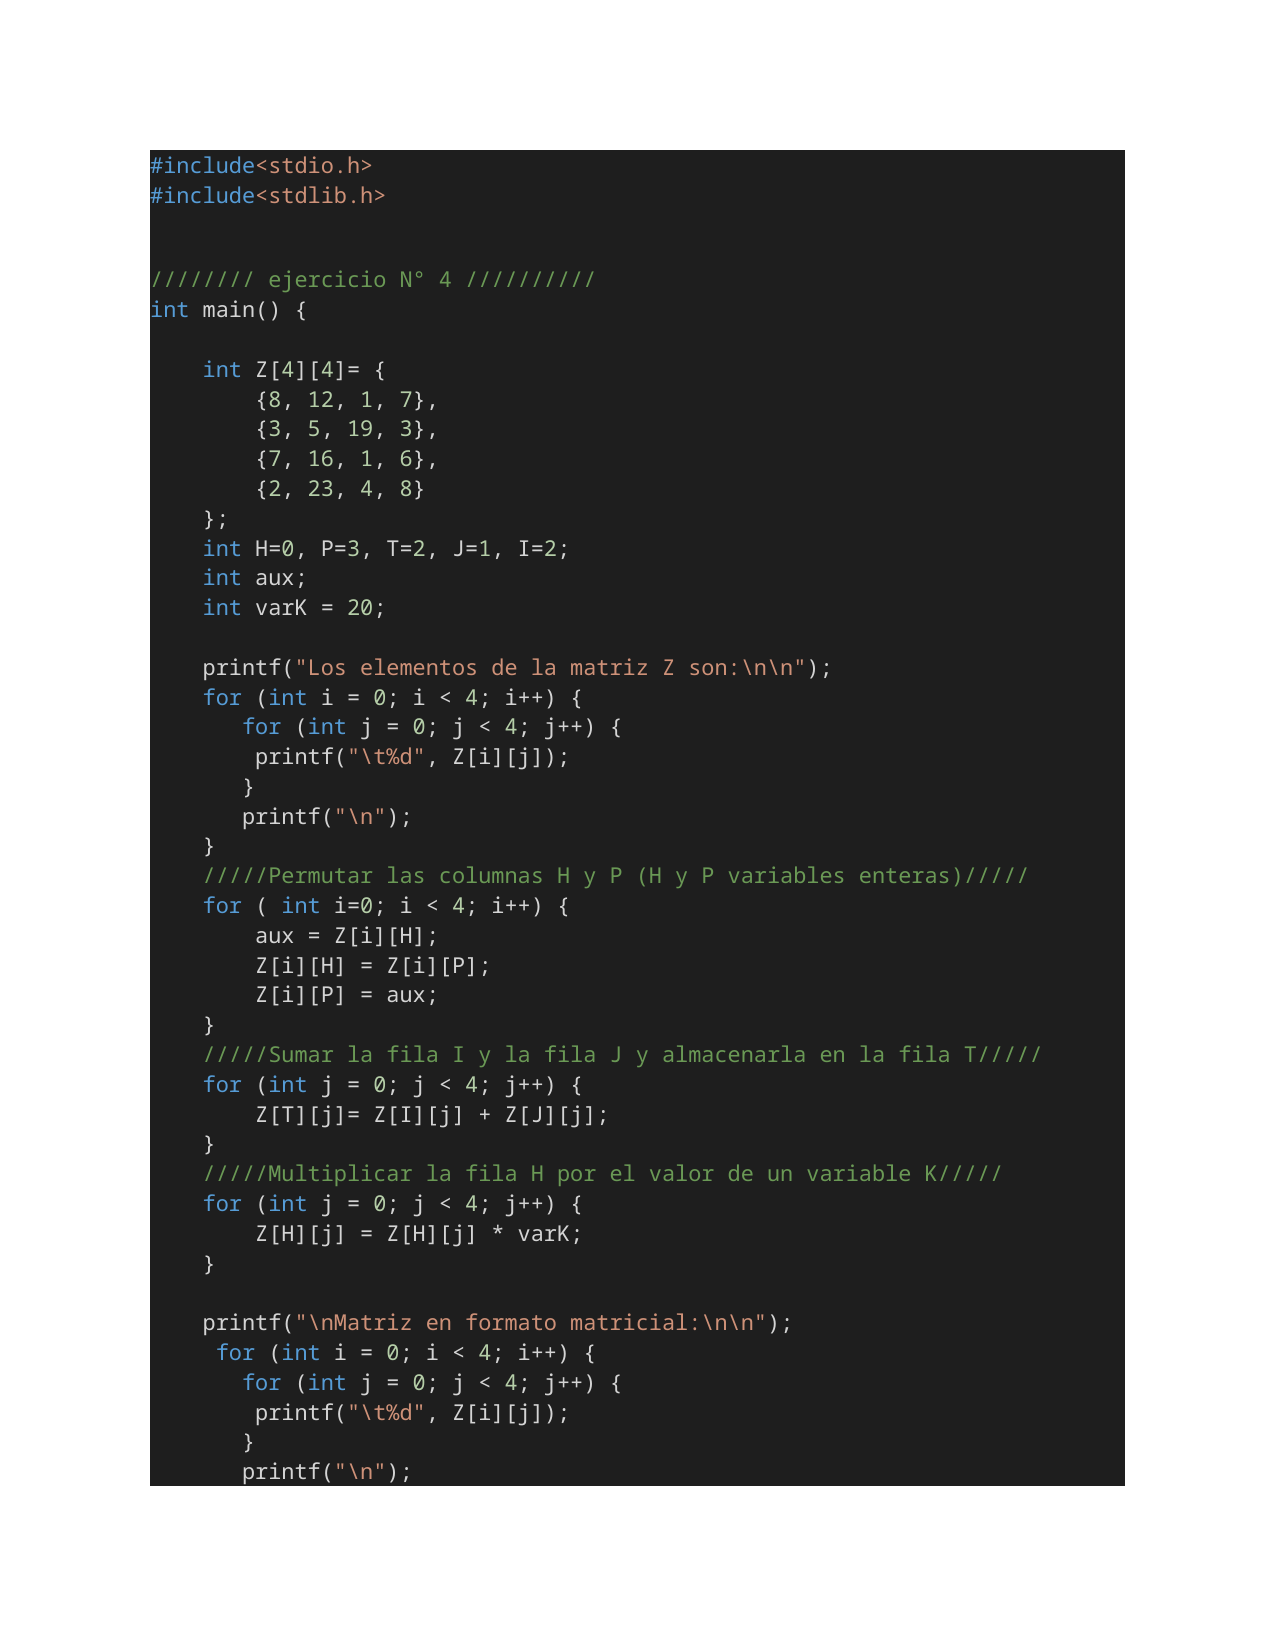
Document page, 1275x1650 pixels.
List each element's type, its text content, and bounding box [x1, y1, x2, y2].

text /////Permutar las columnas H y P (H y P variables enteras)///// [150, 860, 1125, 890]
text aux = Z[i][H]; [150, 920, 1125, 949]
text {8, 12, 1, 7}, [150, 383, 1125, 413]
text printf("\nMatriz en formato matricial:\n\n"); [150, 1307, 1125, 1337]
text int Z[4][4]= { [150, 354, 1125, 383]
text int aux; [150, 562, 1125, 592]
text Z[T][j]= Z[I][j] + Z[J][j]; [150, 1098, 1125, 1128]
text for (int i = 0; i < 4; i++) { [150, 1337, 1125, 1367]
text printf("Los elementos de la matriz Z son:\n\n"); [150, 652, 1125, 681]
text Z[i][H] = Z[i][P]; [150, 949, 1125, 979]
text } [150, 1426, 1125, 1456]
text for (int i = 0; i < 4; i++) { [150, 681, 1125, 711]
text for (int j = 0; j < 4; j++) { [150, 1188, 1125, 1218]
text } [150, 771, 1125, 801]
text for ( int i=0; i < 4; i++) { [150, 890, 1125, 920]
text #include<stdlib.h> [150, 180, 1125, 209]
text Z[i][P] = aux; [150, 979, 1125, 1009]
text //////// ejercicio N° 4 ////////// [150, 264, 1125, 294]
text } [150, 1247, 1125, 1277]
text printf("\t%d", Z[i][j]); [150, 1396, 1125, 1426]
text } [150, 1128, 1125, 1158]
text /////Sumar la fila I y la fila J y almacenarla en la fila T///// [150, 1039, 1125, 1069]
text /////Multiplicar la fila H por el valor de un variable K///// [150, 1158, 1125, 1188]
text {3, 5, 19, 3}, [150, 413, 1125, 443]
text } [150, 830, 1125, 860]
text {2, 23, 4, 8} [150, 473, 1125, 503]
text #include<stdio.h> [150, 150, 1125, 180]
text for (int j = 0; j < 4; j++) { [150, 1367, 1125, 1396]
text }; [150, 503, 1125, 532]
text int main() { [150, 294, 1125, 324]
text {7, 16, 1, 6}, [150, 443, 1125, 473]
text for (int j = 0; j < 4; j++) { [150, 711, 1125, 741]
text printf("\n"); [150, 1456, 1125, 1486]
text printf("\t%d", Z[i][j]); [150, 741, 1125, 771]
text int varK = 20; [150, 592, 1125, 622]
text for (int j = 0; j < 4; j++) { [150, 1069, 1125, 1098]
text Z[H][j] = Z[H][j] * varK; [150, 1218, 1125, 1247]
text } [150, 1009, 1125, 1039]
text int H=0, P=3, T=2, J=1, I=2; [150, 532, 1125, 562]
text printf("\n"); [150, 801, 1125, 830]
